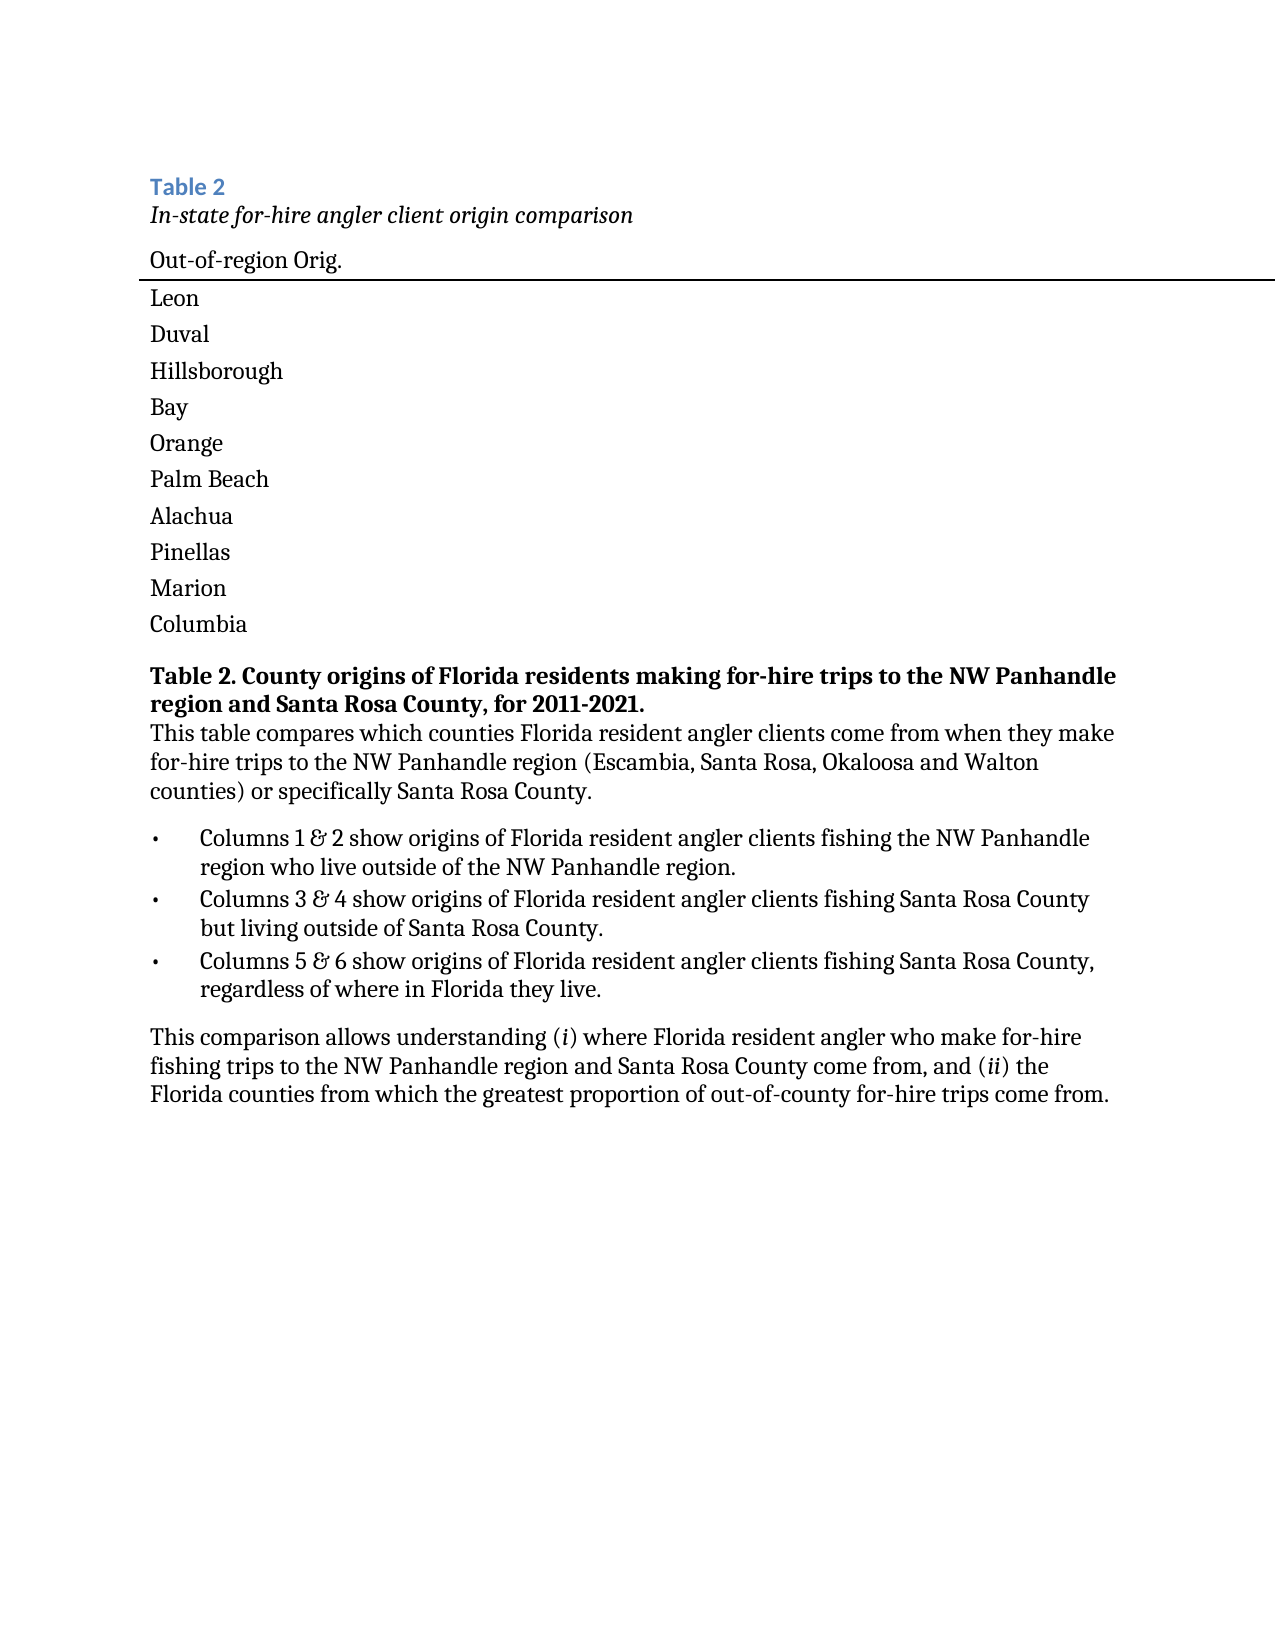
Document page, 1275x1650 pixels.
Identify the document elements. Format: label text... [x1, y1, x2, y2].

table_cell Marion [139, 570, 1275, 607]
text This comparison allows understanding (i) where Florida resident angler who make for-hire fishing trips to the NW Panhandle region and Santa Rosa County come from, and (ii) the Florida counties from which the greatest proportion of out-of-county for-hire trips come from. [150, 1023, 1125, 1109]
list Columns 1 & 2 show origins of Florida resident angler clients fishing the NW Panhandle region who live outside of the NW Panhandle region. [150, 824, 1125, 882]
table_cell Orange [139, 425, 1275, 462]
table_cell Leon [139, 281, 1275, 317]
table_cell Hillsborough [139, 353, 1275, 389]
text Table 2. County origins of Florida residents making for-hire trips to the NW Panhandle region and Santa Rosa County, for 2011-2021. This table compares which counties Florida resident angler clients come from when they make for-hire trips to the NW Panhandle region (Escambia, Santa Rosa, Okaloosa and Walton counties) or specifically Santa Rosa County. [150, 662, 1125, 805]
table_header Out-of-region Orig. [139, 243, 1275, 279]
list Columns 5 & 6 show origins of Florida resident angler clients fishing Santa Rosa County, regardless of where in Florida they live. [150, 947, 1125, 1004]
table_cell Alachua [139, 498, 1275, 534]
subtitle Table 2 [150, 171, 1125, 201]
table_cell Pinellas [139, 534, 1275, 570]
table_cell Duval [139, 317, 1275, 353]
table_cell Palm Beach [139, 462, 1275, 498]
table_cell Bay [139, 389, 1275, 425]
table_cell Columbia [139, 607, 1275, 643]
text In-state for-hire angler client origin comparison [150, 201, 1125, 230]
list Columns 3 & 4 show origins of Florida resident angler clients fishing Santa Rosa County but living outside of Santa Rosa County. [150, 885, 1125, 943]
